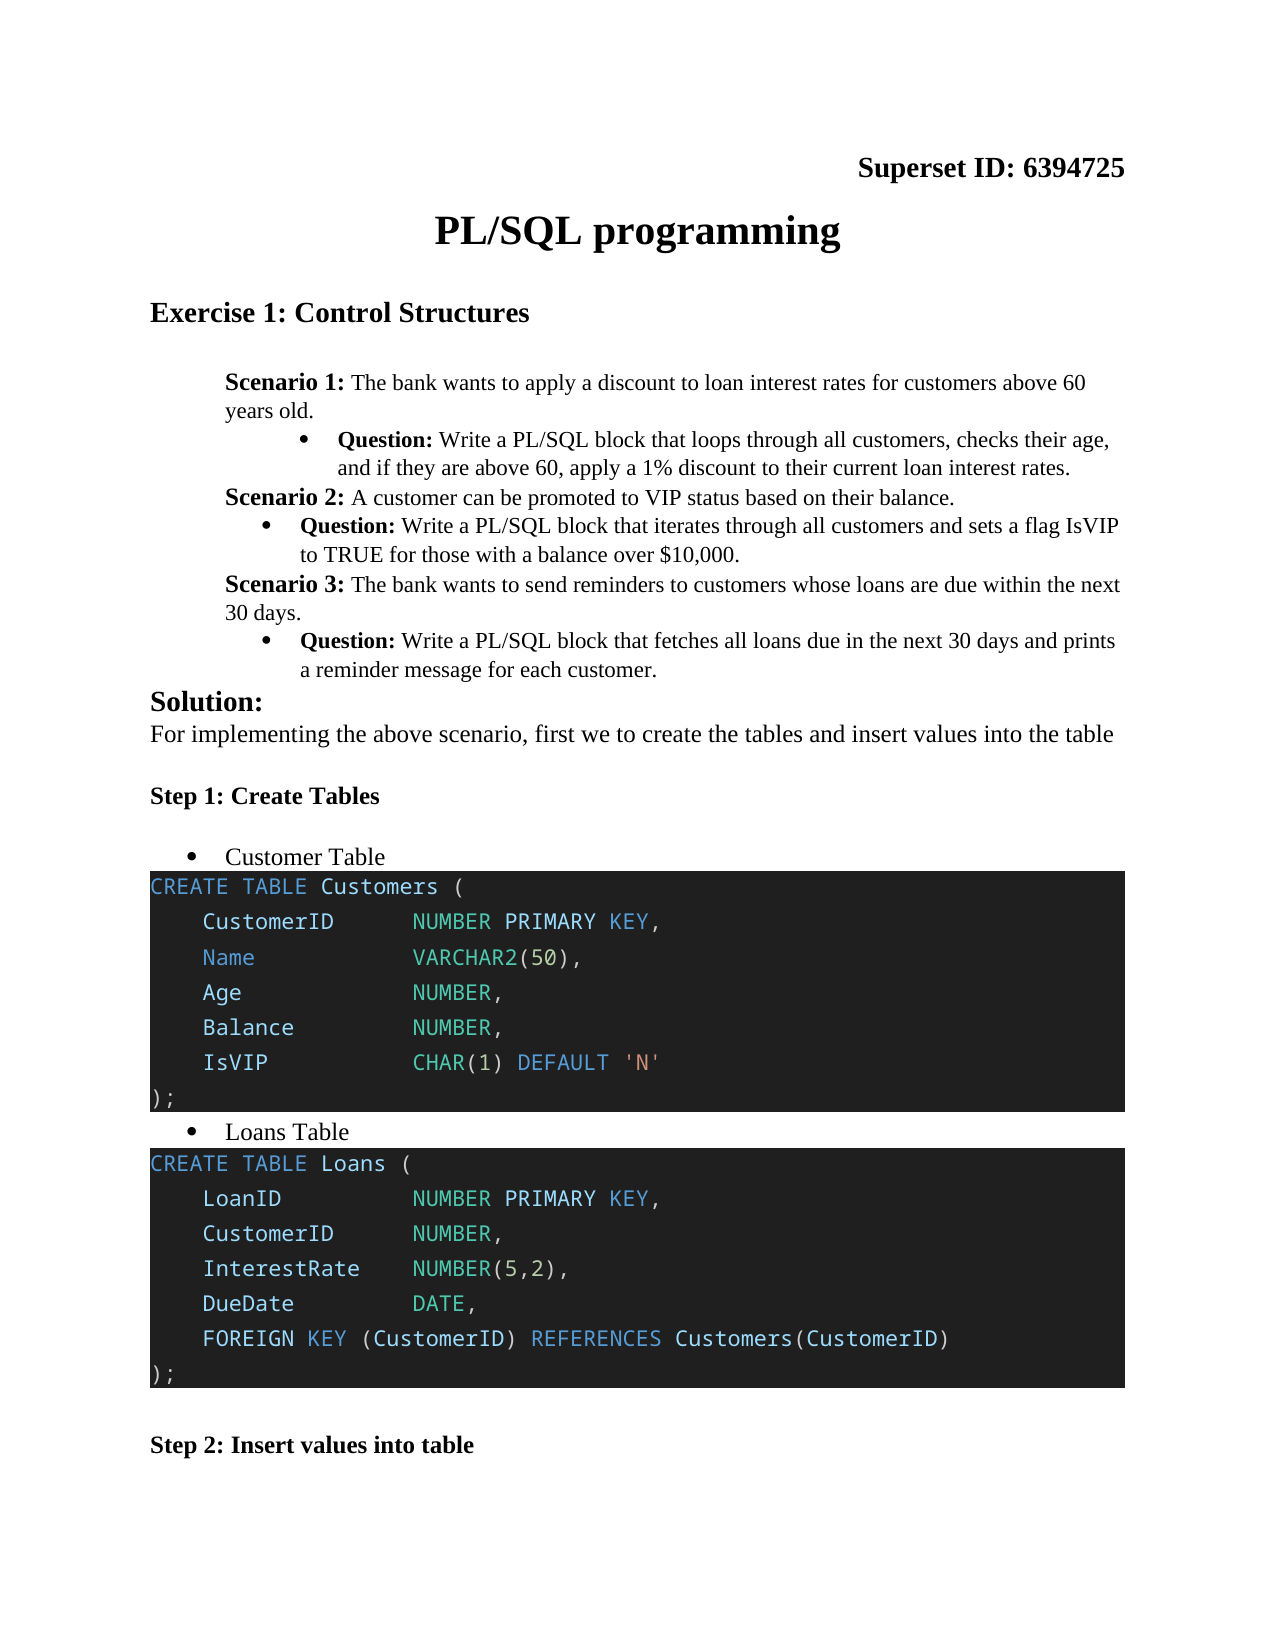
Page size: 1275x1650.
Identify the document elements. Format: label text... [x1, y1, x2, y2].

text ); [150, 1358, 1125, 1388]
text For implementing the above scenario, first we to create the tables and insert values into the table [150, 719, 1125, 748]
text InterestRate NUMBER(5,2), [150, 1253, 1125, 1283]
text Step 1: Create Tables [150, 781, 1125, 810]
list Question: Write a PL/SQL block that loops through all customers, checks their age, and if they are above 60, apply a 1% discount to their current loan interest rates. [300, 426, 1125, 480]
text CREATE TABLE Loans ( [150, 1148, 1125, 1177]
text LoanID NUMBER PRIMARY KEY, [150, 1183, 1125, 1213]
text Superset ID: 6394725 [150, 150, 1125, 183]
list Loans Table [187, 1117, 1125, 1146]
text PL/SQL programming [150, 206, 1125, 253]
text Scenario 2: A customer can be promoted to VIP status based on their balance. [225, 482, 1125, 511]
text CustomerID NUMBER PRIMARY KEY, [150, 906, 1125, 936]
text CustomerID NUMBER, [150, 1218, 1125, 1248]
text Age NUMBER, [150, 977, 1125, 1006]
text IsVIP CHAR(1) DEFAULT 'N' [150, 1047, 1125, 1077]
text ); [150, 1082, 1125, 1112]
text Balance NUMBER, [150, 1012, 1125, 1041]
text FOREIGN KEY (CustomerID) REFERENCES Customers(CustomerID) [150, 1323, 1125, 1353]
text Solution: [150, 684, 1125, 717]
text Exercise 1: Control Structures [150, 295, 1125, 328]
text Scenario 3: The bank wants to send reminders to customers whose loans are due within the next 30 days. [225, 569, 1125, 626]
list Question: Write a PL/SQL block that iterates through all customers and sets a flag IsVIP to TRUE for those with a balance over $10,000. [262, 513, 1125, 567]
text Name VARCHAR2(50), [150, 941, 1125, 971]
list Customer Table [187, 842, 1125, 871]
list Question: Write a PL/SQL block that fetches all loans due in the next 30 days and prints a reminder message for each customer. [262, 627, 1125, 682]
text CREATE TABLE Customers ( [150, 871, 1125, 901]
text Scenario 1: The bank wants to apply a discount to loan interest rates for customers above 60 years old. [225, 367, 1125, 424]
text DueDate DATE, [150, 1288, 1125, 1318]
text Step 2: Insert values into table [150, 1430, 1125, 1458]
